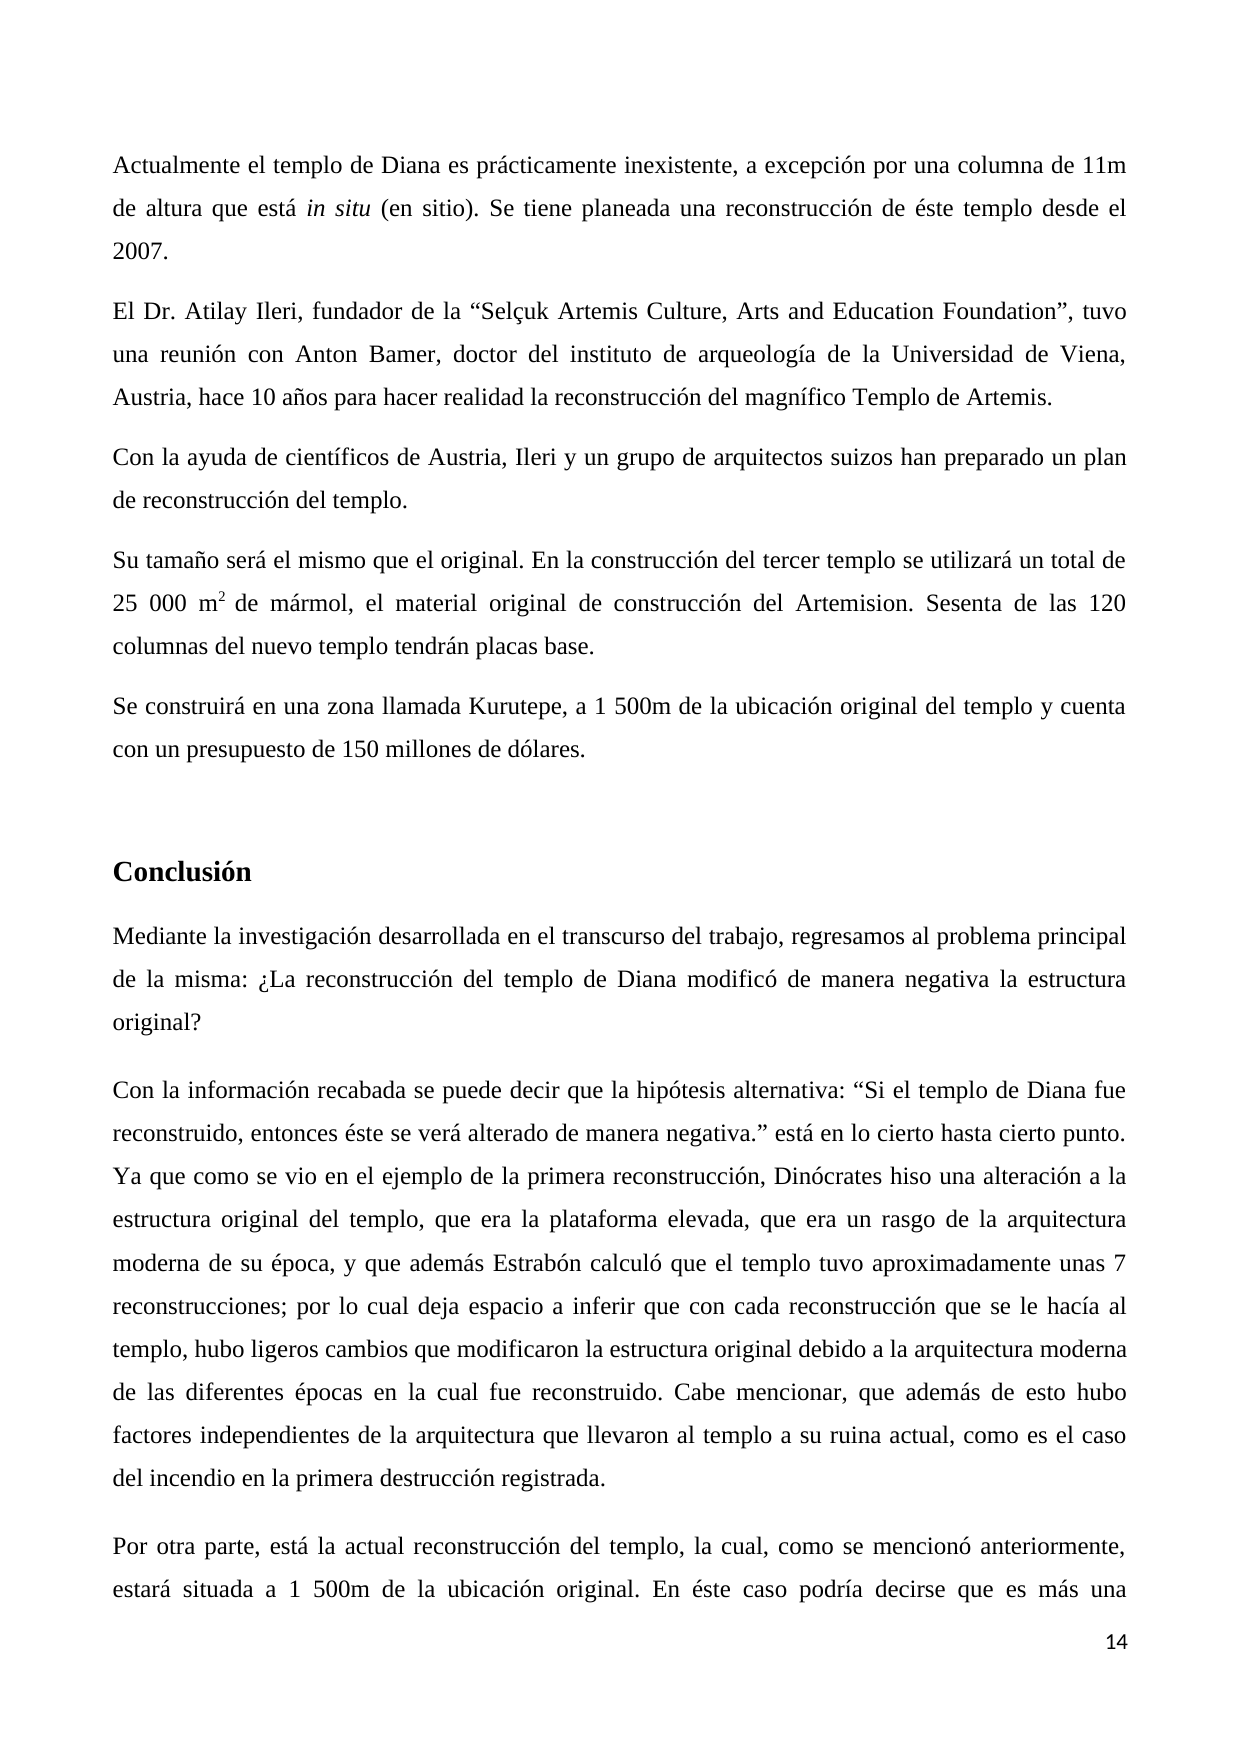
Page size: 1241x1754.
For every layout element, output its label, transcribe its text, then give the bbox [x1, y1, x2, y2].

text El Dr. Atilay Ileri, fundador de la “Selçuk Artemis Culture, Arts and Education Foundation”, tuvo una reunión con Anton Bamer, doctor del instituto de arqueología de la Universidad de Viena, Austria, hace 10 años para hacer realidad la reconstrucción del magnífico Templo de Artemis. [112, 296, 1128, 411]
text Mediante la investigación desarrollada en el transcurso del trabajo, regresamos al problema principal de la misma: ¿La reconstrucción del templo de Diana modificó de manera negativa la estructura original? [112, 921, 1128, 1036]
text Su tamaño será el mismo que el original. En la construcción del tercer templo se utilizará un total de 25 000 m2 de mármol, el material original de construcción del Artemision. Sesenta de las 120 columnas del nuevo templo tendrán placas base. [112, 545, 1128, 660]
text Se construirá en una zona llamada Kurutepe, a 1 500m de la ubicación original del templo y cuenta con un presupuesto de 150 millones de dólares. [112, 691, 1128, 763]
text Con la ayuda de científicos de Austria, Ileri y un grupo de arquitectos suizos han preparado un plan de reconstrucción del templo. [112, 442, 1128, 514]
text Actualmente el templo de Diana es prácticamente inexistente, a excepción por una columna de 11m de altura que está in situ (en sitio). Se tiene planeada una reconstrucción de éste templo desde el 2007. [112, 150, 1128, 265]
text Con la información recabada se puede decir que la hipótesis alternativa: “Si el templo de Diana fue reconstruido, entonces éste se verá alterado de manera negativa.” está en lo cierto hasta cierto punto. Ya que como se vio en el ejemplo de la primera reconstrucción, Dinócrates hiso una alteración a la estructura original del templo, que era la plataforma elevada, que era un rasgo de la arquitectura moderna de su época, y que además Estrabón calculó que el templo tuvo aproximadamente unas 7 reconstrucciones; por lo cual deja espacio a inferir que con cada reconstrucción que se le hacía al templo, hubo ligeros cambios que modificaron la estructura original debido a la arquitectura moderna de las diferentes épocas en la cual fue reconstruido. Cabe mencionar, que además de esto hubo factores independientes de la arquitectura que llevaron al templo a su ruina actual, como es el caso del incendio en la primera destrucción registrada. [112, 1075, 1128, 1492]
text Conclusión [112, 854, 1128, 887]
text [112, 1531, 1128, 1603]
